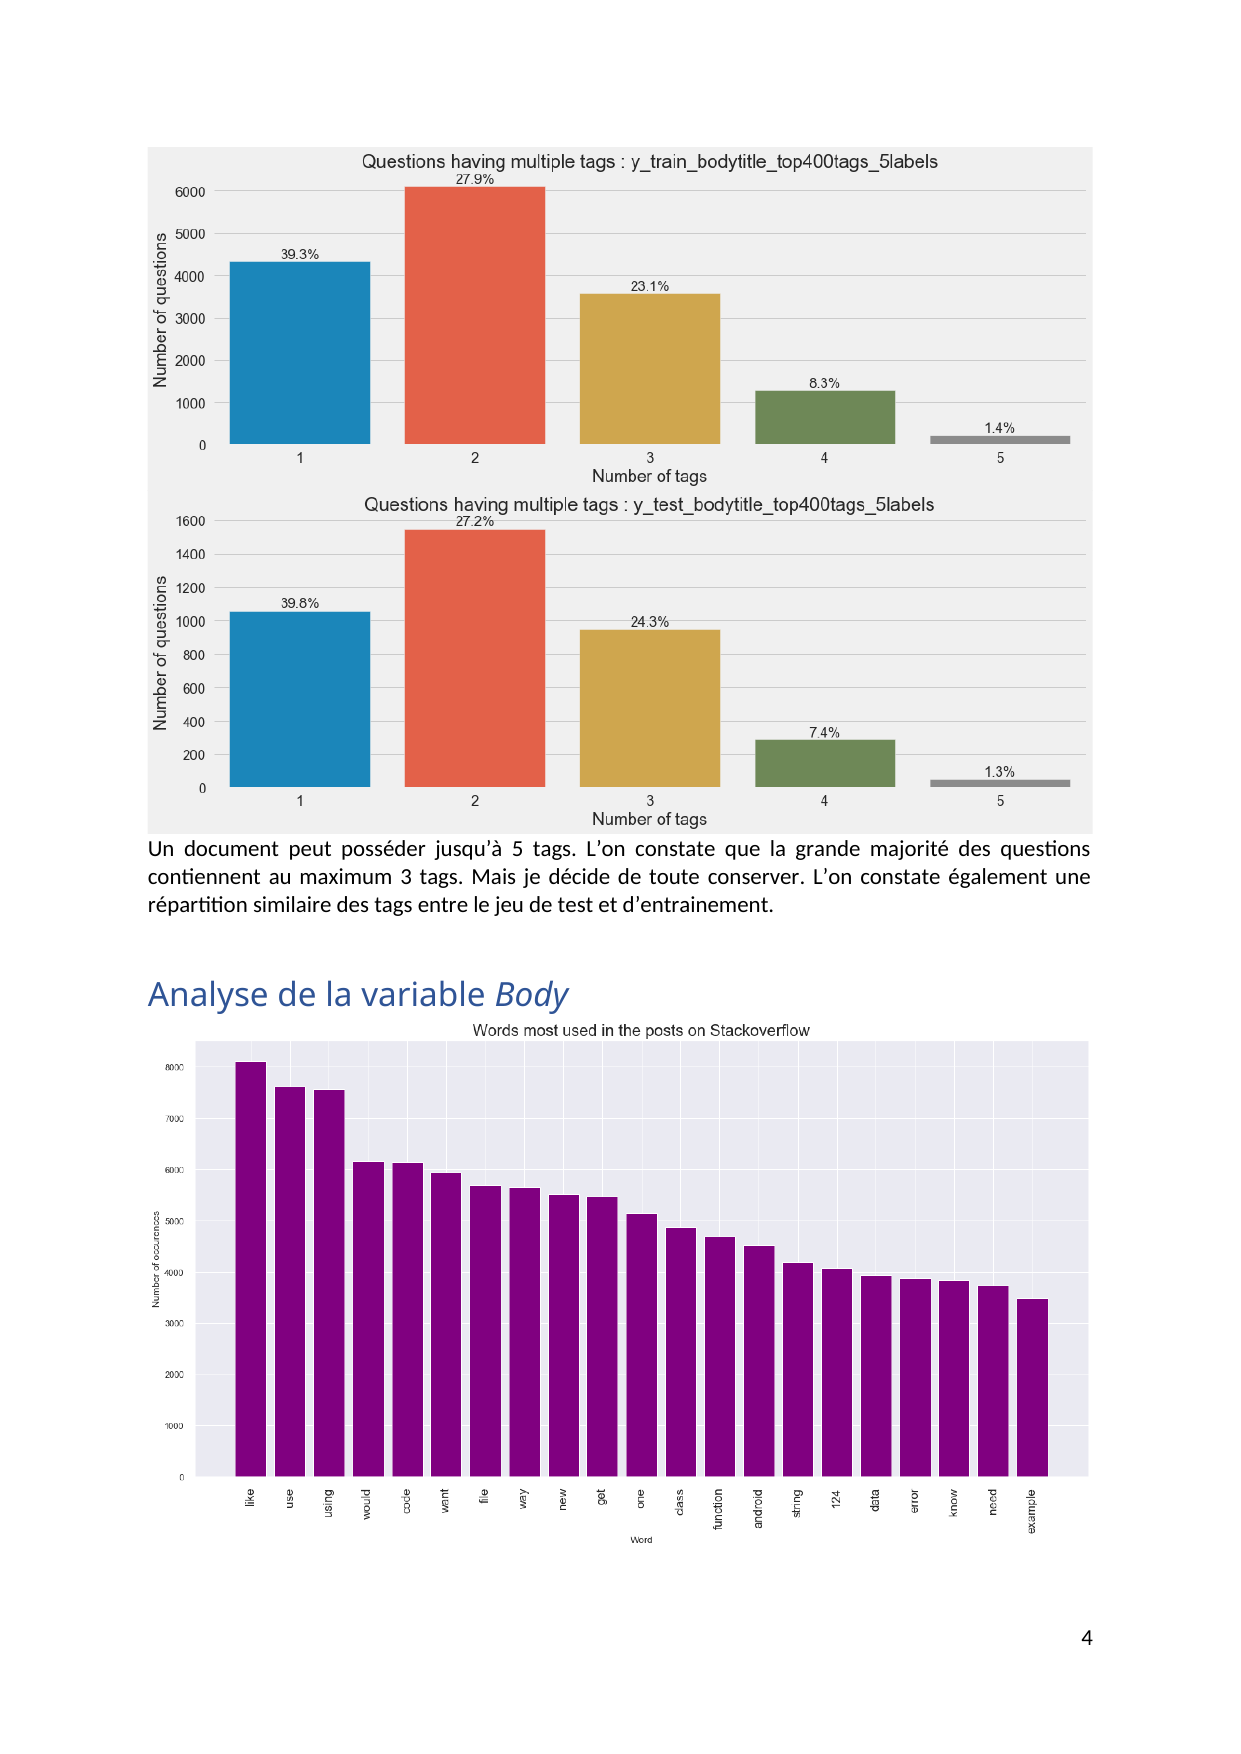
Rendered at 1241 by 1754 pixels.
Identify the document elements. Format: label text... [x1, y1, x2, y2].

picture [147, 147, 1093, 834]
picture [147, 1019, 1093, 1549]
text Un document peut posséder jusqu’à 5 tags. L’on constate que la grande majorité des questions contiennent au maximum 3 tags. Mais je décide de toute conserver. L’on constate également une répartition similaire des tags entre le jeu de test et d’entrainement. [148, 834, 1093, 918]
subtitle Analyse de la variable Body [148, 971, 1093, 1016]
